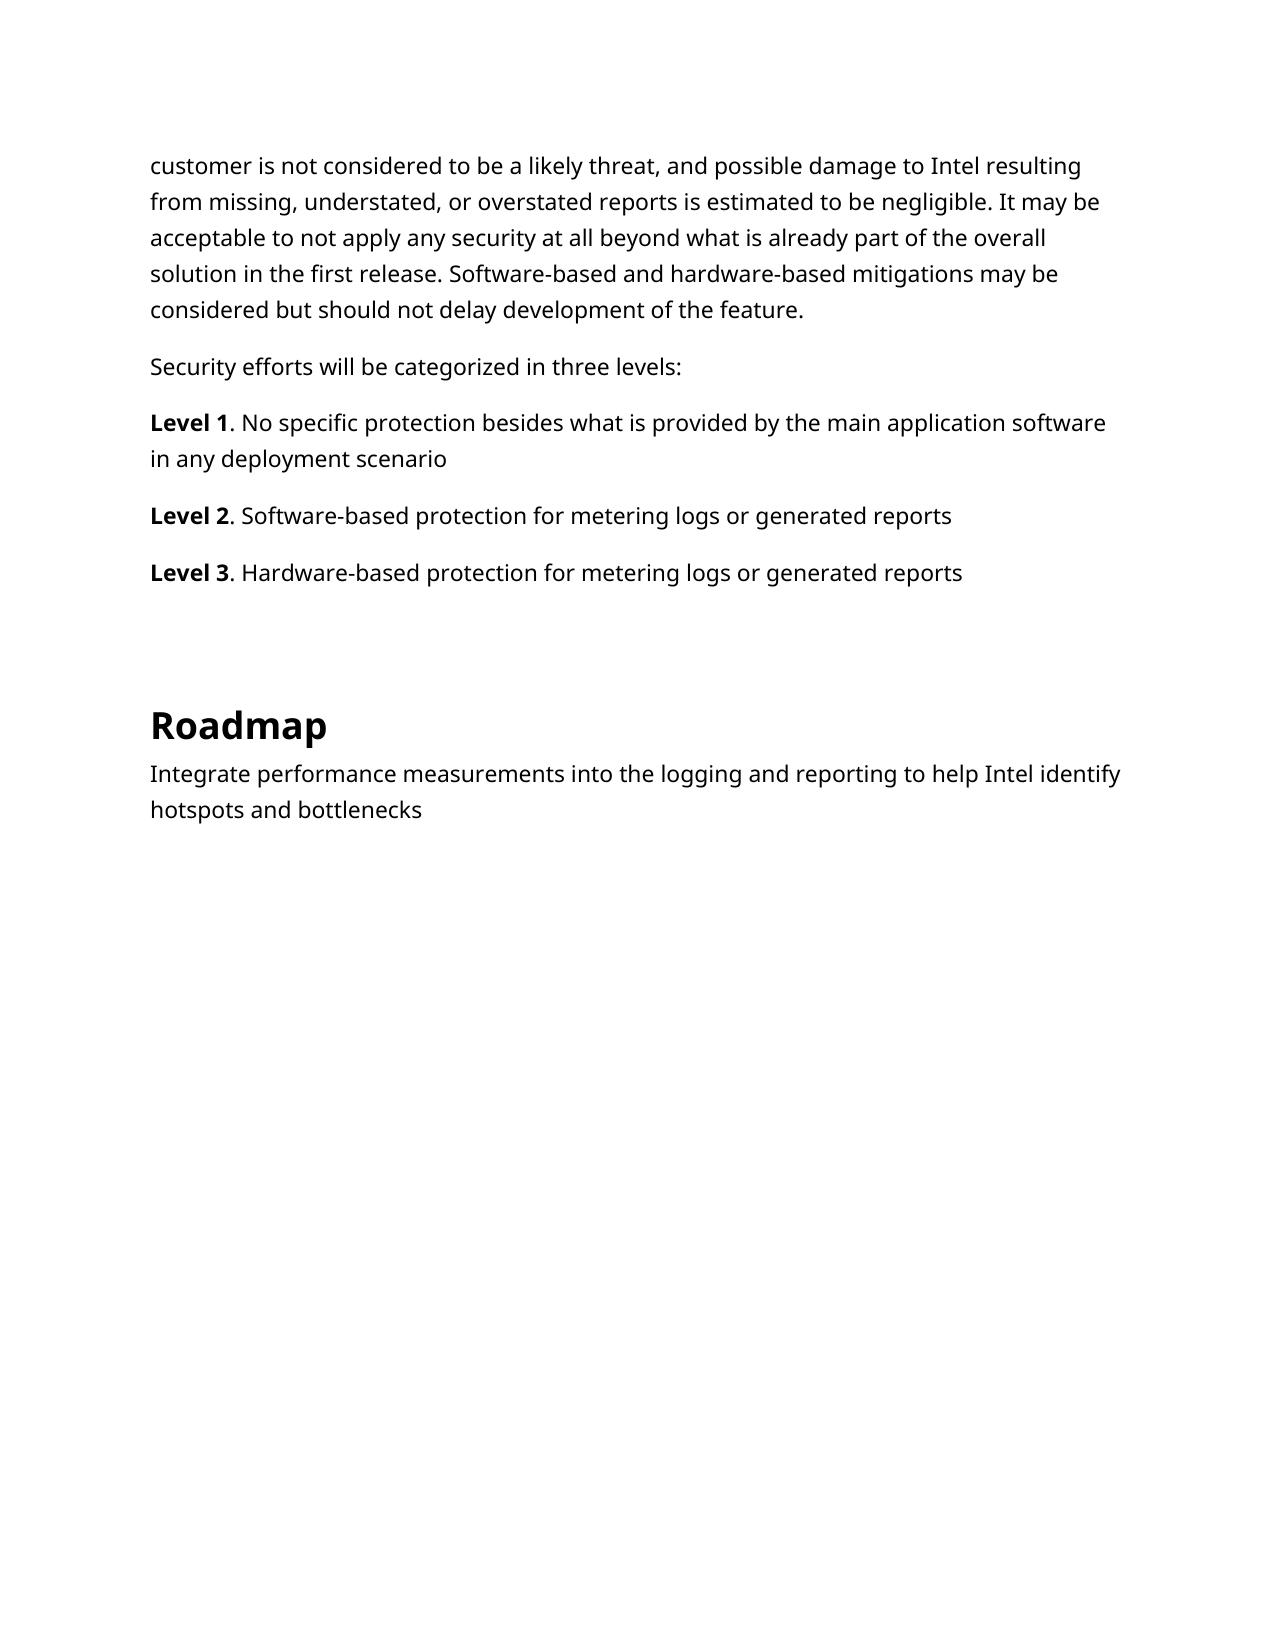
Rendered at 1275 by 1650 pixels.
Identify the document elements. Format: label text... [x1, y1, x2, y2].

text Level 2. Software-based protection for metering logs or generated reports [150, 500, 1125, 531]
text Level 3. Hardware-based protection for metering logs or generated reports [150, 557, 1125, 588]
text Security efforts will be categorized in three levels: [150, 351, 1125, 382]
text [150, 150, 1125, 325]
subtitle Roadmap [150, 699, 1125, 751]
text Integrate performance measurements into the logging and reporting to help Intel identify hotspots and bottlenecks [150, 758, 1125, 825]
text Level 1. No specific protection besides what is provided by the main application software in any deployment scenario [150, 407, 1125, 474]
